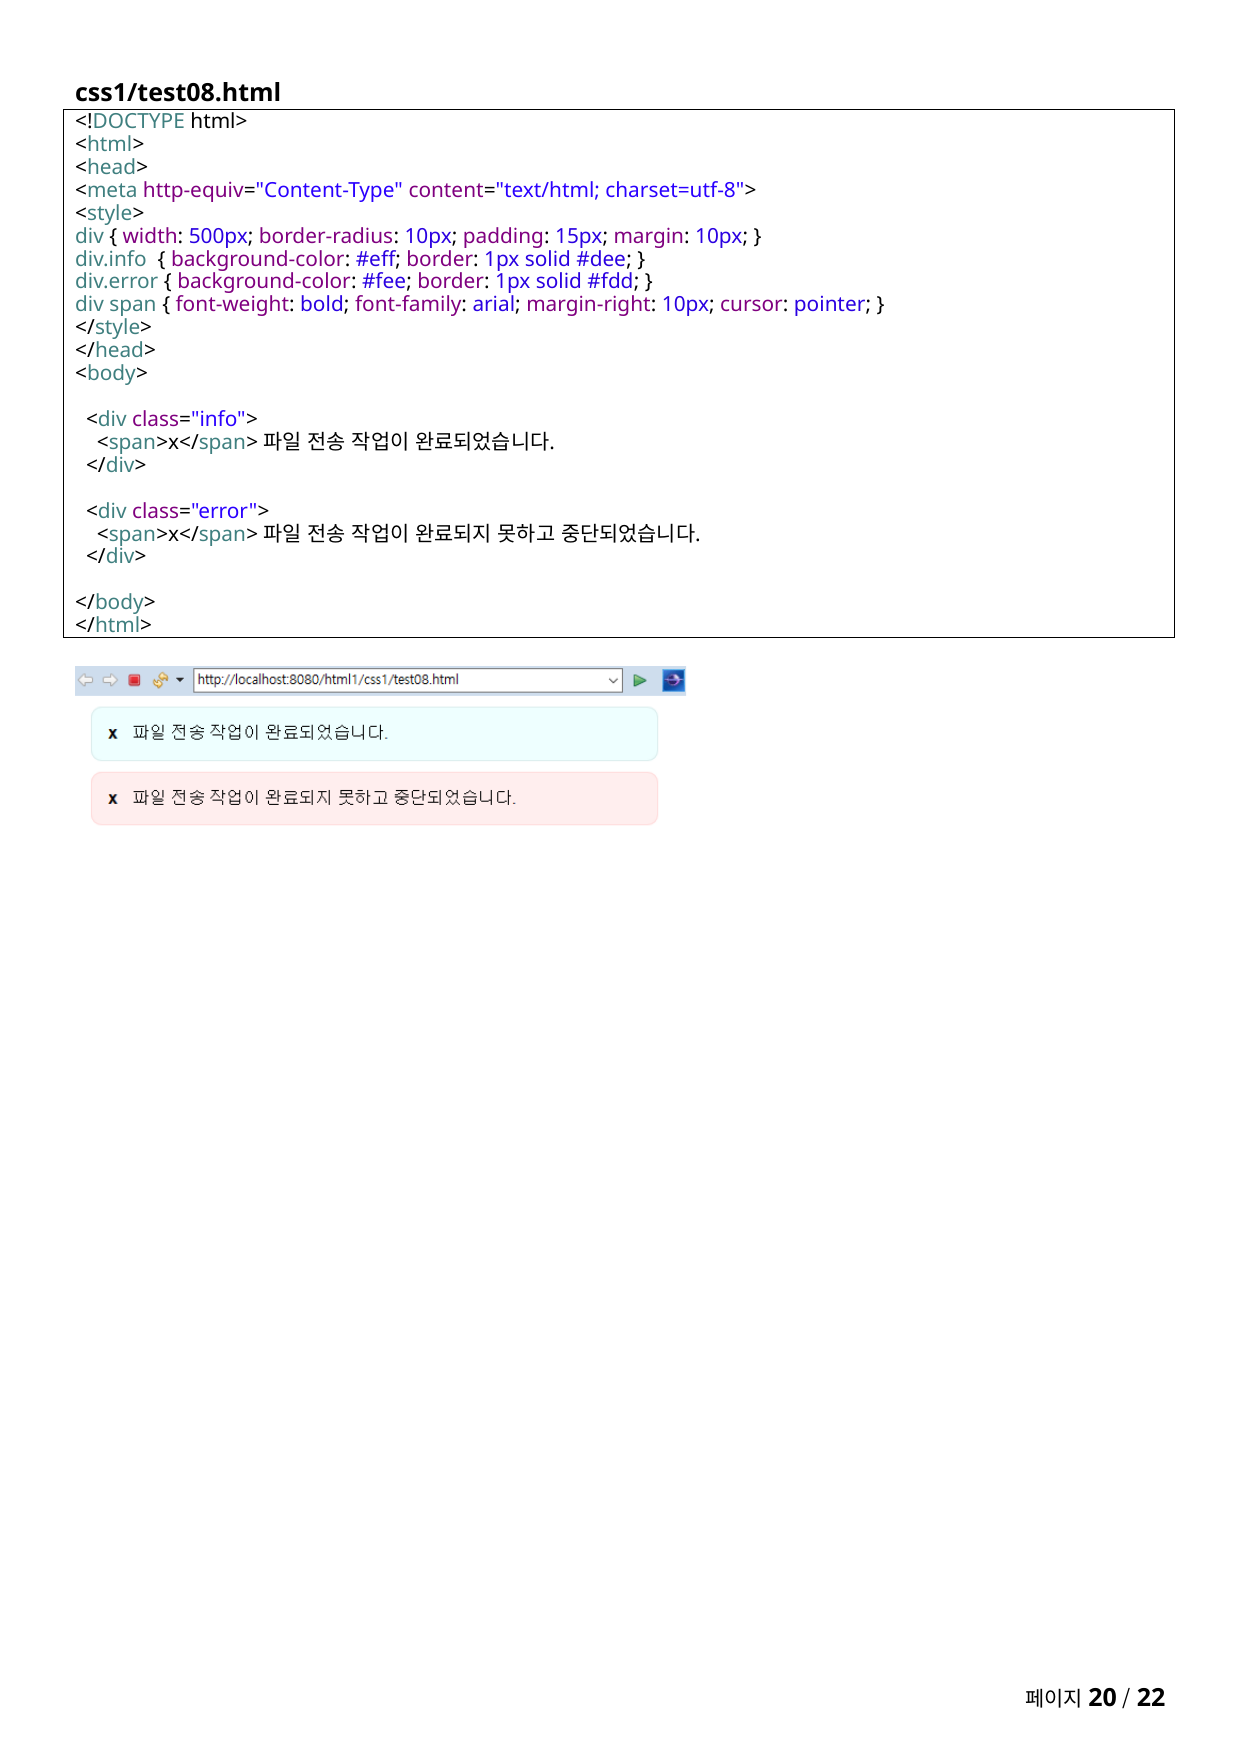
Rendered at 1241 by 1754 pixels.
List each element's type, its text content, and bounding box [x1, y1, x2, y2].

subtitle css1/test08.html [75, 75, 1165, 109]
picture [75, 666, 687, 836]
table_header <!DOCTYPE html> <html> <head> <meta http-equiv="Content-Type" content="text/html; charset=utf-8"> <style> div { width: 500px; border-radius: 10px; padding: 15px; margin: 10px; } div.info { background-color: #eff; border: 1px solid #dee; } div.error { background-color: #fee; border: 1px solid #fdd; } div span { font-weight: bold; font-family: arial; margin-right: 10px; cursor: pointer; } </style> </head> <body> <div class="info"> <span>x</span> 파일 전송 작업이 완료되었습니다. </div> <div class="error"> <span>x</span> 파일 전송 작업이 완료되지 못하고 중단되었습니다. </div> </body> </html> [64, 110, 1174, 637]
